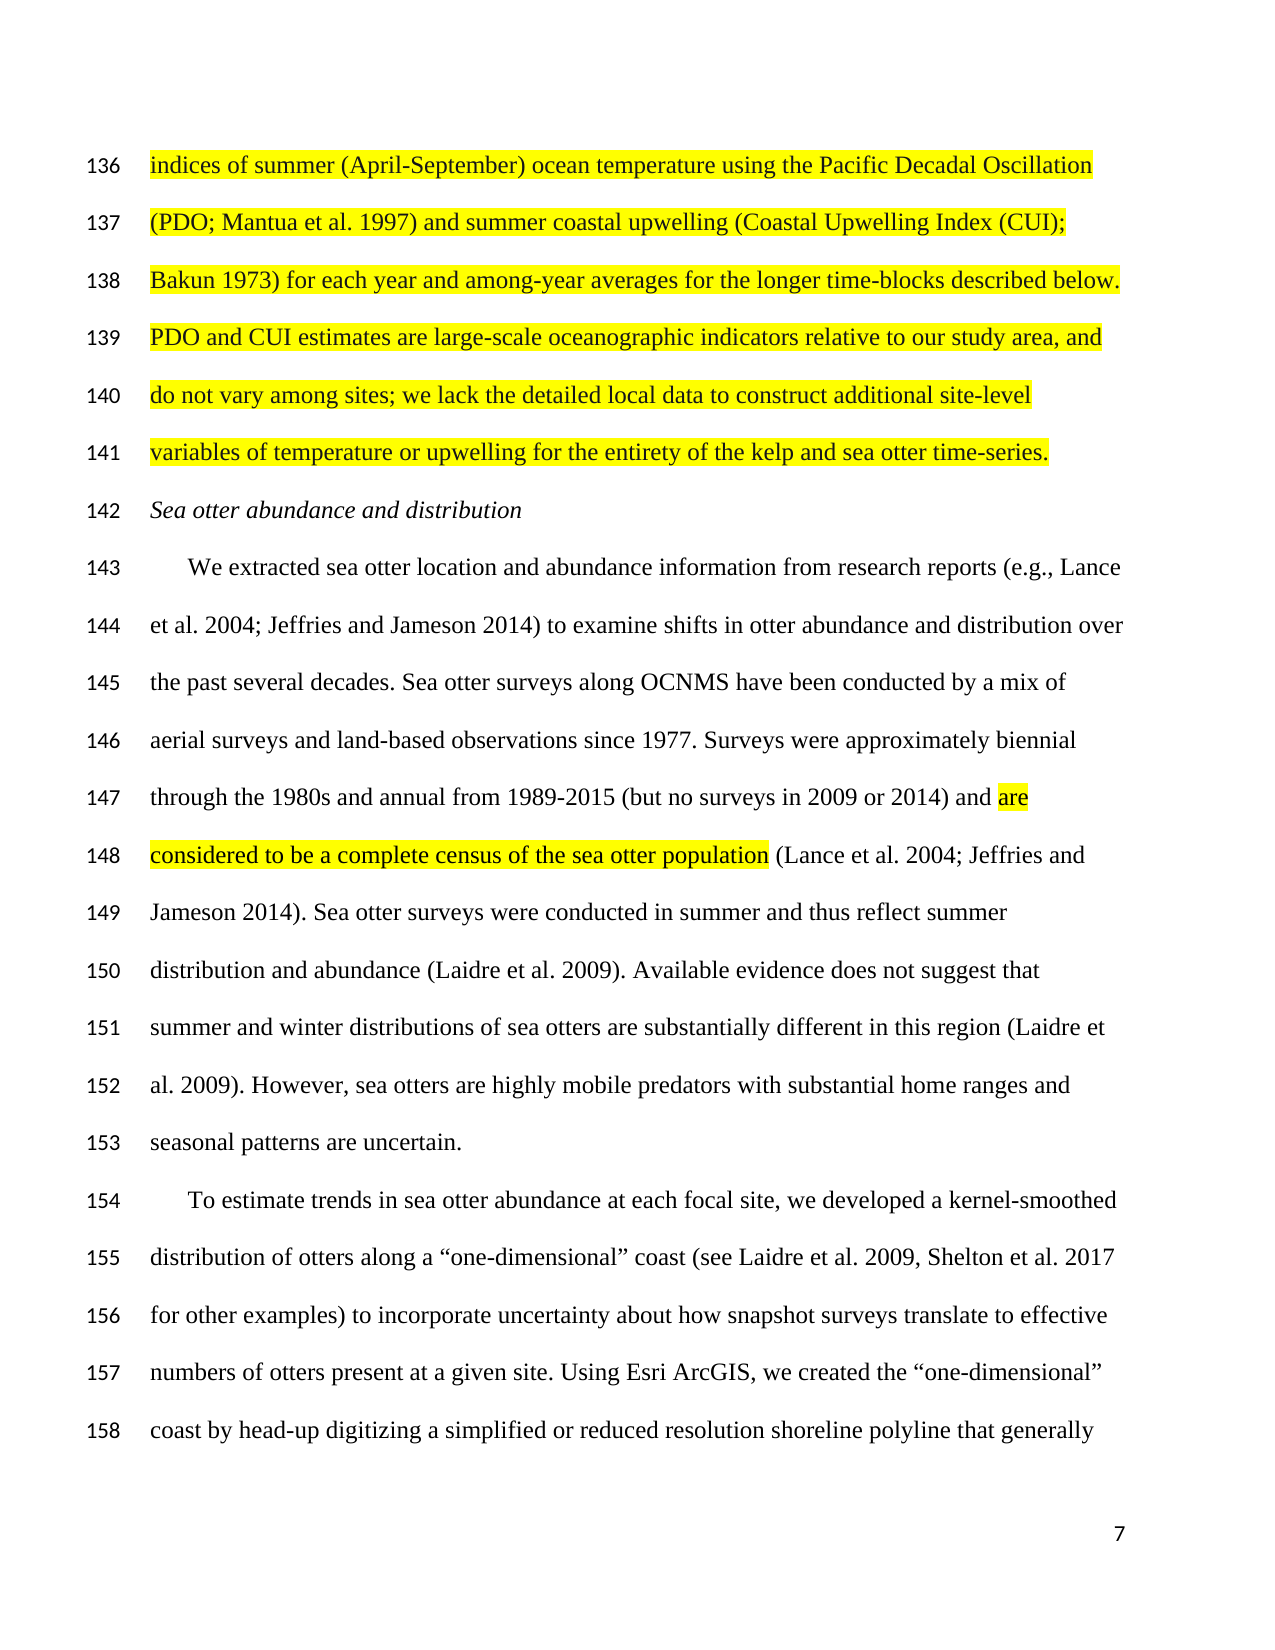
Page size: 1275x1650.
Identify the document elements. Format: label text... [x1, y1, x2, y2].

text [150, 150, 1125, 466]
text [150, 1185, 1125, 1444]
text Sea otter abundance and distribution [150, 495, 1125, 524]
text We extracted sea otter location and abundance information from research reports (e.g., Lance et al. 2004; Jeffries and Jameson 2014) to examine shifts in otter abundance and distribution over the past several decades. Sea otter surveys along OCNMS have been conducted by a mix of aerial surveys and land-based observations since 1977. Surveys were approximately biennial through the 1980s and annual from 1989-2015 (but no surveys in 2009 or 2014) and are considered to be a complete census of the sea otter population (Lance et al. 2004; Jeffries and Jameson 2014). Sea otter surveys were conducted in summer and thus reflect summer distribution and abundance (Laidre et al. 2009). Available evidence does not suggest that summer and winter distributions of sea otters are substantially different in this region (Laidre et al. 2009). However, sea otters are highly mobile predators with substantial home ranges and seasonal patterns are uncertain. [150, 552, 1125, 1156]
